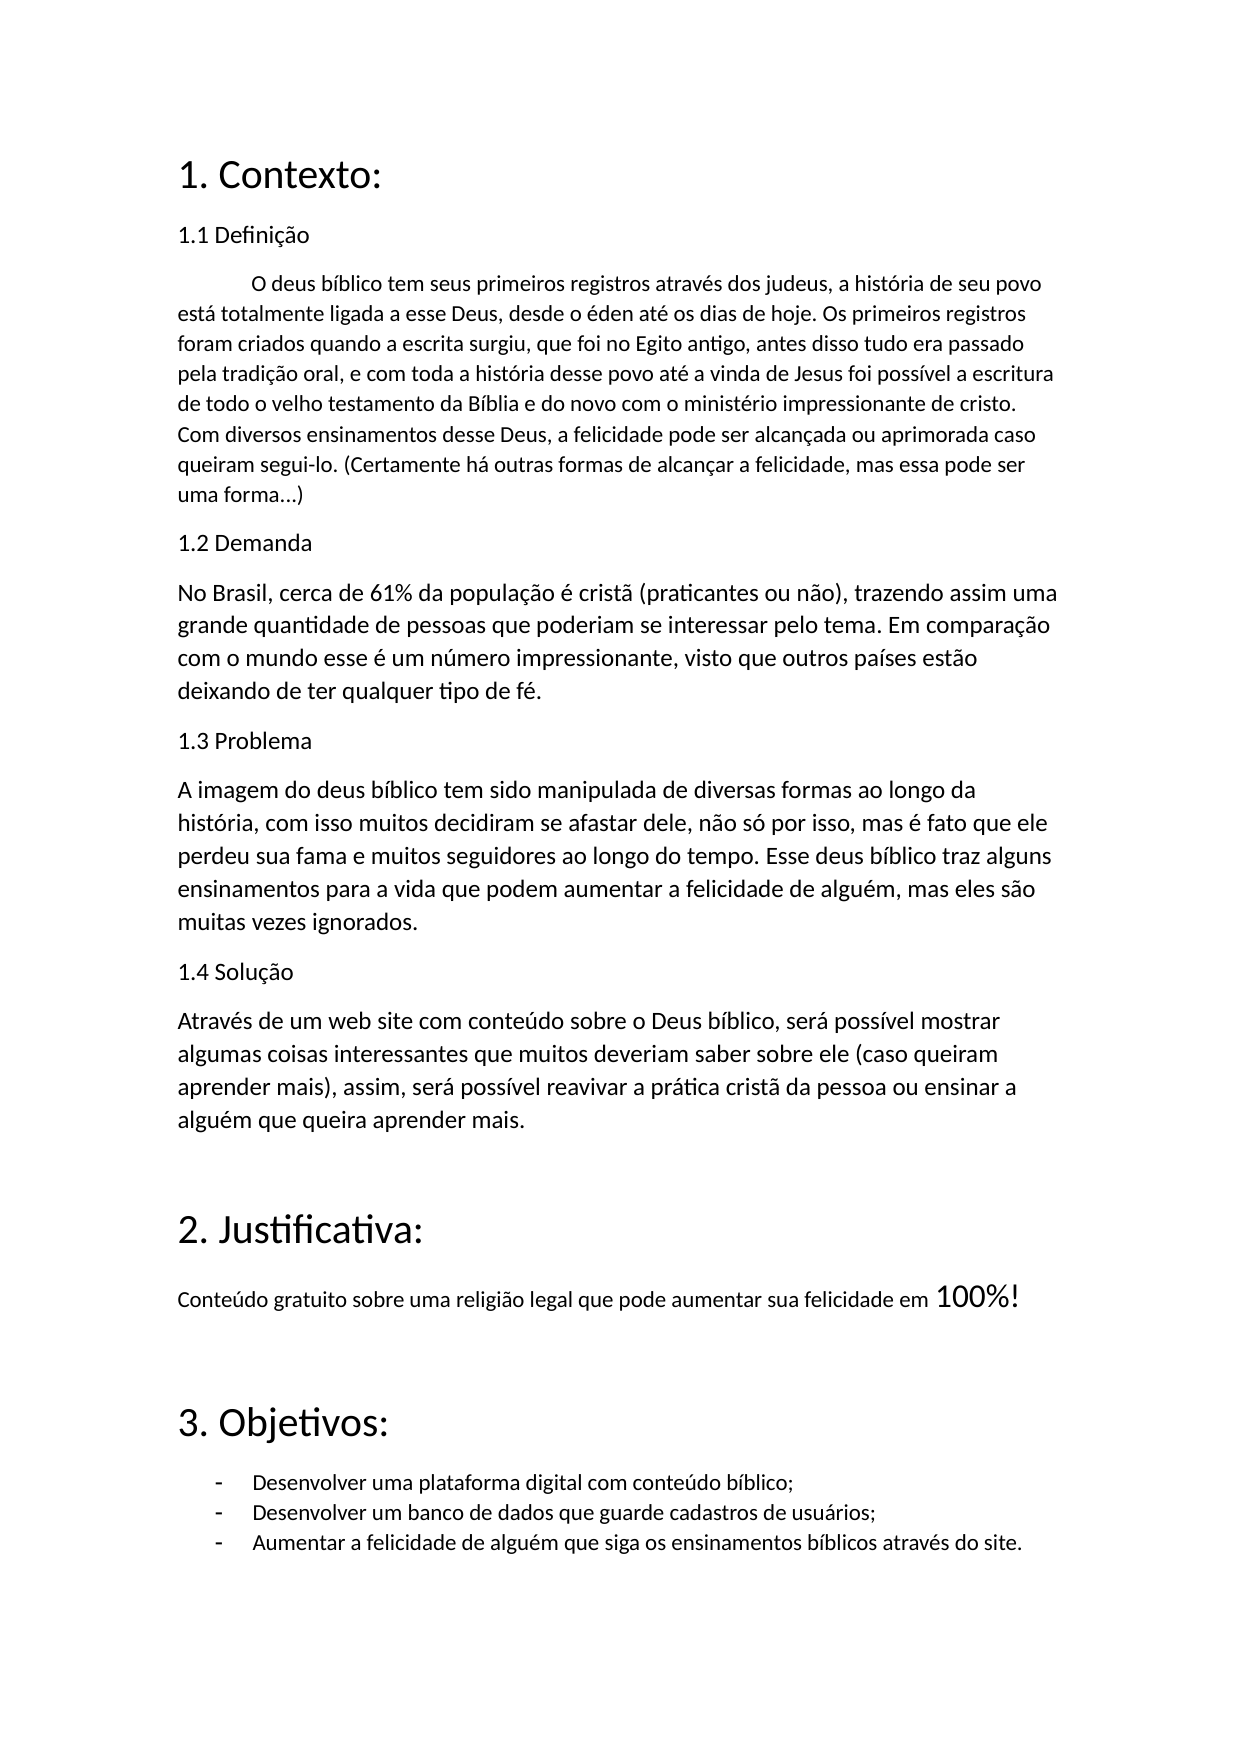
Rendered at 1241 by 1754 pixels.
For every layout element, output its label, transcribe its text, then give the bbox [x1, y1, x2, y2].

text Através de um web site com conteúdo sobre o Deus bíblico, será possível mostrar algumas coisas interessantes que muitos deveriam saber sobre ele (caso queiram aprender mais), assim, será possível reavivar a prática cristã da pessoa ou ensinar a alguém que queira aprender mais. [177, 1005, 1063, 1135]
text A imagem do deus bíblico tem sido manipulada de diversas formas ao longo da história, com isso muitos decidiram se afastar dele, não só por isso, mas é fato que ele perdeu sua fama e muitos seguidores ao longo do tempo. Esse deus bíblico traz alguns ensinamentos para a vida que podem aumentar a felicidade de alguém, mas eles são muitas vezes ignorados. [177, 774, 1063, 937]
text 1.1 Definição [177, 219, 1063, 250]
text 1.2 Demanda [177, 527, 1063, 558]
text 1.4 Solução [177, 956, 1063, 986]
text 1. Contexto: [177, 148, 1063, 198]
text Conteúdo gratuito sobre uma religião legal que pode aumentar sua felicidade em 100%! [177, 1275, 1063, 1316]
text No Brasil, cerca de 61% da população é cristã (praticantes ou não), trazendo assim uma grande quantidade de pessoas que poderiam se interessar pelo tema. Em comparação com o mundo esse é um número impressionante, visto que outros países estão deixando de ter qualquer tipo de fé. [177, 577, 1063, 706]
text O deus bíblico tem seus primeiros registros através dos judeus, a história de seu povo está totalmente ligada a esse Deus, desde o éden até os dias de hoje. Os primeiros registros foram criados quando a escrita surgiu, que foi no Egito antigo, antes disso tudo era passado pela tradição oral, e com toda a história desse povo até a vinda de Jesus foi possível a escritura de todo o velho testamento da Bíblia e do novo com o ministério impressionante de cristo. Com diversos ensinamentos desse Deus, a felicidade pode ser alcançada ou aprimorada caso queiram segui-lo. (Certamente há outras formas de alcançar a felicidade, mas essa pode ser uma forma...) [177, 269, 1063, 508]
text 2. Justificativa: [177, 1203, 1063, 1254]
list Desenvolver uma plataforma digital com conteúdo bíblico; [215, 1468, 1063, 1496]
text 3. Objetivos: [177, 1396, 1063, 1447]
list Desenvolver um banco de dados que guarde cadastros de usuários; [215, 1498, 1063, 1526]
text 1.3 Problema [177, 725, 1063, 756]
list Aumentar a felicidade de alguém que siga os ensinamentos bíblicos através do site. [215, 1528, 1063, 1556]
